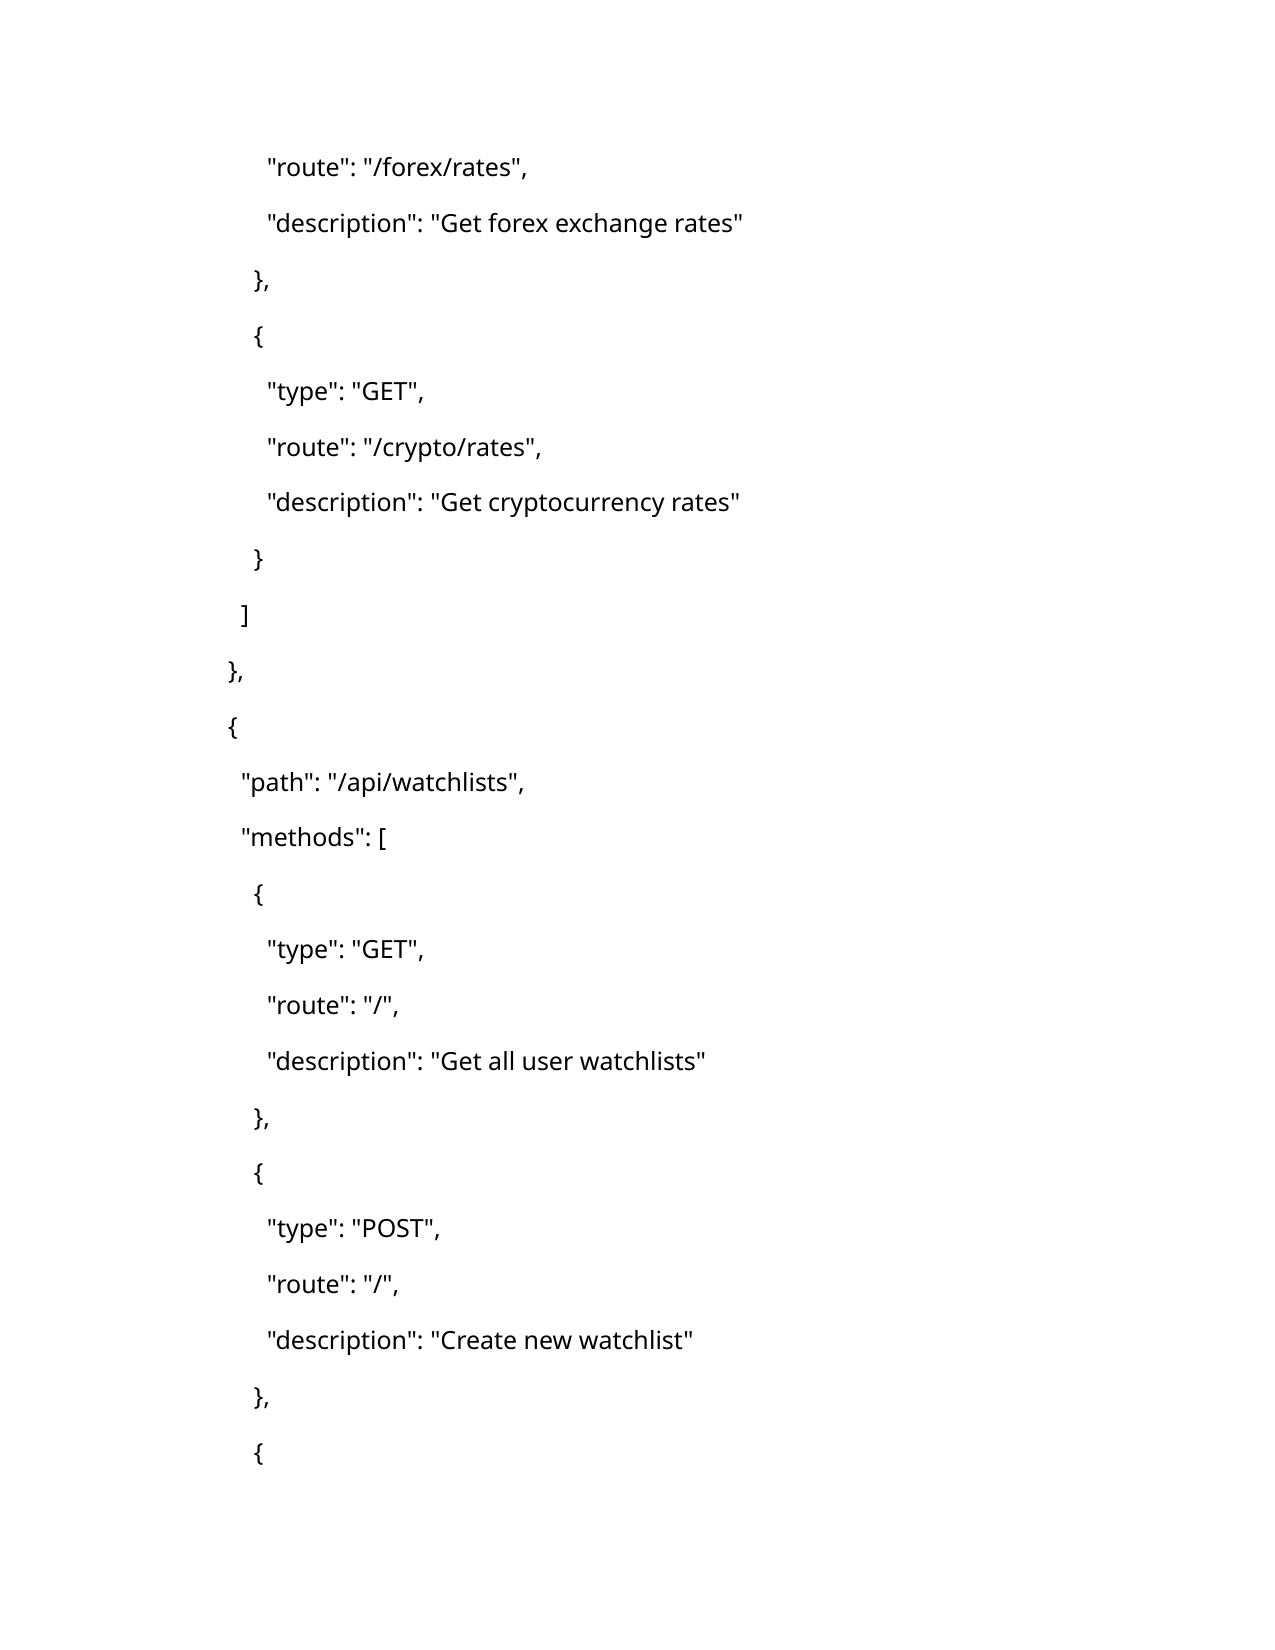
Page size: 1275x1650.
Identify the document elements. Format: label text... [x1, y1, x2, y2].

text "route": "/crypto/rates", [150, 429, 1125, 463]
text "route": "/forex/rates", [150, 150, 1125, 184]
text "description": "Get forex exchange rates" [150, 206, 1125, 240]
text "route": "/", [150, 987, 1125, 1022]
text "path": "/api/watchlists", [150, 764, 1125, 798]
text "description": "Create new watchlist" [150, 1322, 1125, 1357]
text { [150, 317, 1125, 352]
text }, [150, 1099, 1125, 1133]
text { [150, 708, 1125, 742]
text "type": "GET", [150, 932, 1125, 966]
text }, [150, 652, 1125, 687]
text ] [150, 597, 1125, 631]
text }, [150, 262, 1125, 296]
text { [150, 876, 1125, 910]
text }, [150, 1378, 1125, 1412]
text "description": "Get cryptocurrency rates" [150, 485, 1125, 519]
text { [150, 1434, 1125, 1468]
text "description": "Get all user watchlists" [150, 1043, 1125, 1077]
text "methods": [ [150, 820, 1125, 854]
text "type": "GET", [150, 373, 1125, 407]
text "type": "POST", [150, 1211, 1125, 1245]
text "route": "/", [150, 1267, 1125, 1301]
text } [150, 541, 1125, 575]
text { [150, 1155, 1125, 1189]
